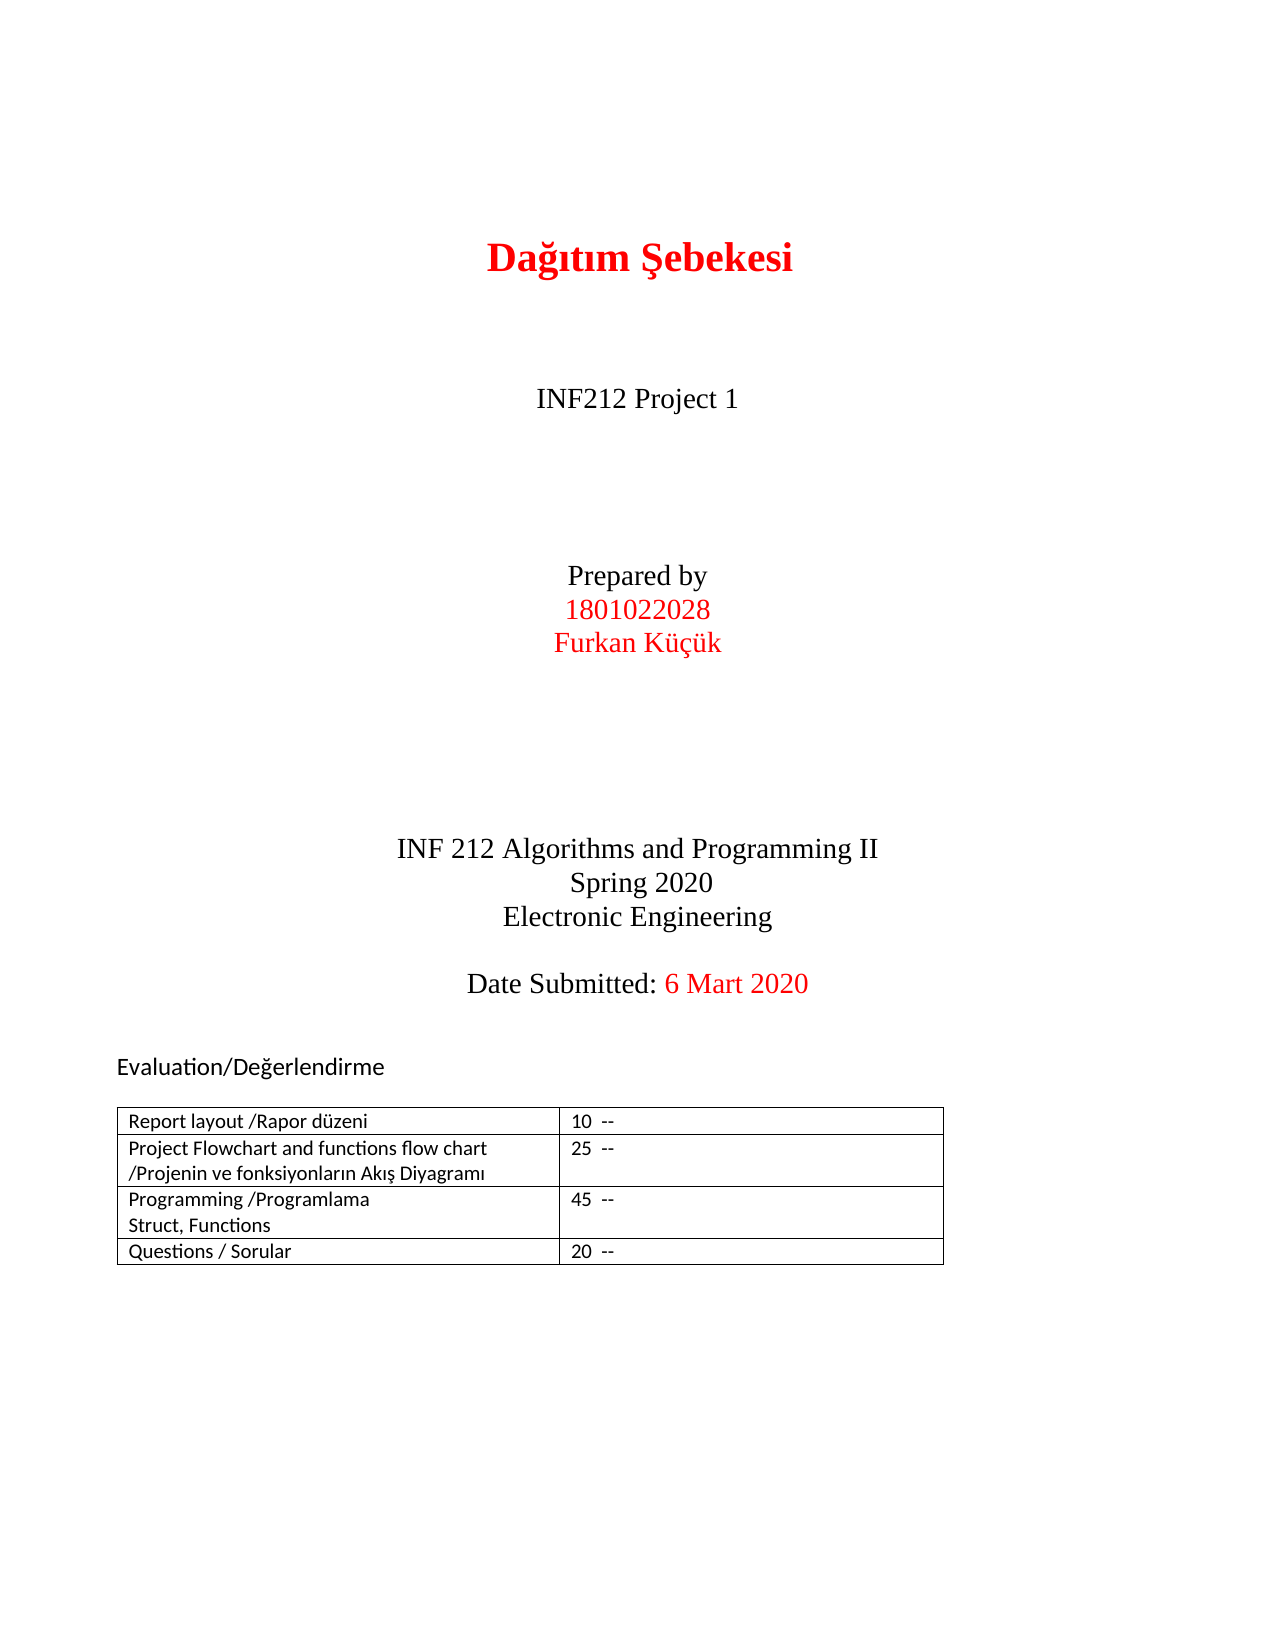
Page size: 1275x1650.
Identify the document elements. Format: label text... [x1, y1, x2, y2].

text INF 212 Algorithms and Programming II [150, 832, 1125, 865]
text Dağıtım Şebekesi [150, 233, 1125, 281]
text Electronic Engineering [150, 899, 1125, 932]
text Date Submitted: 6 Mart 2020 [150, 966, 1125, 999]
text INF212 Project 1 [150, 381, 1125, 415]
text Furkan Küçük [150, 626, 1125, 659]
text 1801022028 [150, 592, 1125, 626]
text Prepared by [150, 558, 1125, 592]
text Spring 2020 [150, 865, 1125, 899]
